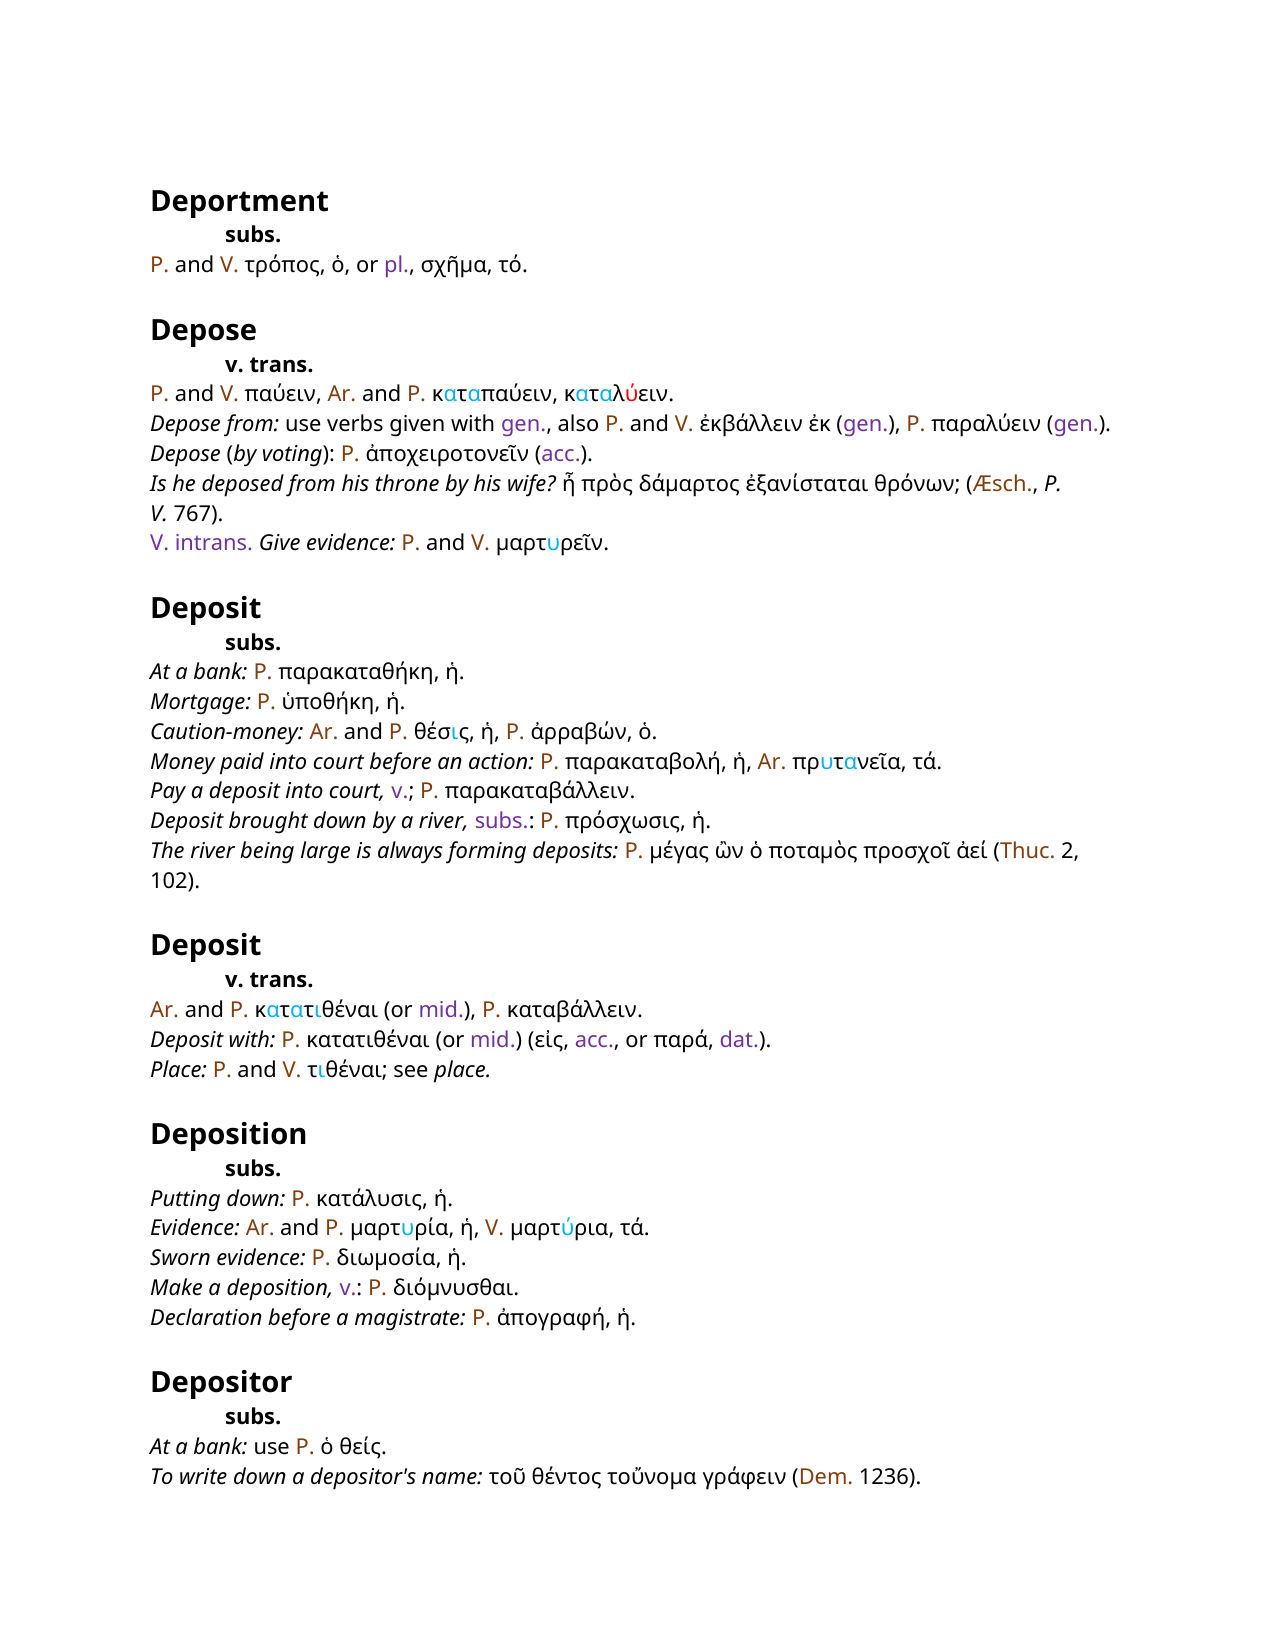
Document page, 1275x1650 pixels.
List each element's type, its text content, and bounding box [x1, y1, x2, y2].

text Declaration before a magistrate: P. ἀπογραφή, ἡ. [150, 1302, 1125, 1332]
text Is he deposed from his throne by his wife? ἦ πρὸς δάμαρτος ἐξανίσταται θρόνων; (Æsch., P. [150, 468, 1125, 497]
text At a bank: use P. ὁ θείς. [150, 1431, 1125, 1461]
text V. 767). [150, 497, 1125, 527]
text Depose v. trans. [150, 309, 1125, 378]
text P. and V. τρόπος, ὁ, or pl., σχῆμα, τό. [150, 249, 1125, 279]
text Deposit brought down by a river, subs.: P. πρόσχωσις, ἡ. [150, 805, 1125, 835]
text Place: P. and V. τιθέναι; see place. [150, 1053, 1125, 1083]
text Mortgage: P. ὑποθήκη, ἡ. [150, 686, 1125, 716]
text Deposition subs. [150, 1113, 1125, 1183]
text Money paid into court before an action: P. παρακαταβολή, ἡ, Ar. πρυτανεῖα, τά. [150, 746, 1125, 776]
text Deportment subs. [150, 180, 1125, 249]
text Deposit with: P. κατατιθέναι (or mid.) (εἰς, acc., or παρά, dat.). [150, 1024, 1125, 1053]
text At a bank: P. παρακαταθήκη, ἡ. [150, 656, 1125, 686]
text Evidence: Ar. and P. μαρτυρία, ἡ, V. μαρτύρια, τά. [150, 1212, 1125, 1242]
text V. intrans. Give evidence: P. and V. μαρτυρεῖν. [150, 527, 1125, 557]
text Depose from: use verbs given with gen., also P. and V. ἐκβάλλειν ἐκ (gen.), P. παραλύειν (gen.). [150, 408, 1125, 438]
text To write down a depositor's name: τοῦ θέντος τοὔνομα γράφειν (Dem. 1236). [150, 1461, 1125, 1490]
text Ar. and P. κατατιθέναι (or mid.), P. καταβάλλειν. [150, 994, 1125, 1024]
text Putting down: P. κατάλυσις, ἡ. [150, 1183, 1125, 1212]
text Deposit subs. [150, 587, 1125, 656]
text Make a deposition, v.: P. διόμνυσθαι. [150, 1272, 1125, 1302]
text Pay a deposit into court, v.; P. παρακαταβάλλειν. [150, 776, 1125, 805]
text Sworn evidence: P. διωμοσία, ἡ. [150, 1242, 1125, 1272]
text Deposit v. trans. [150, 924, 1125, 994]
text Depose (by voting): P. ἀποχειροτονεῖν (acc.). [150, 438, 1125, 468]
text The river being large is always forming deposits: P. μέγας ὢν ὁ ποταμὸς προσχοῖ ἀεί (Thuc. 2, 102). [150, 835, 1125, 895]
text Caution-money: Ar. and P. θέσις, ἡ, P. ἀρραβών, ὁ. [150, 716, 1125, 746]
text Depositor subs. [150, 1361, 1125, 1431]
text P. and V. παύειν, Ar. and P. καταπαύειν, καταλύειν. [150, 378, 1125, 408]
